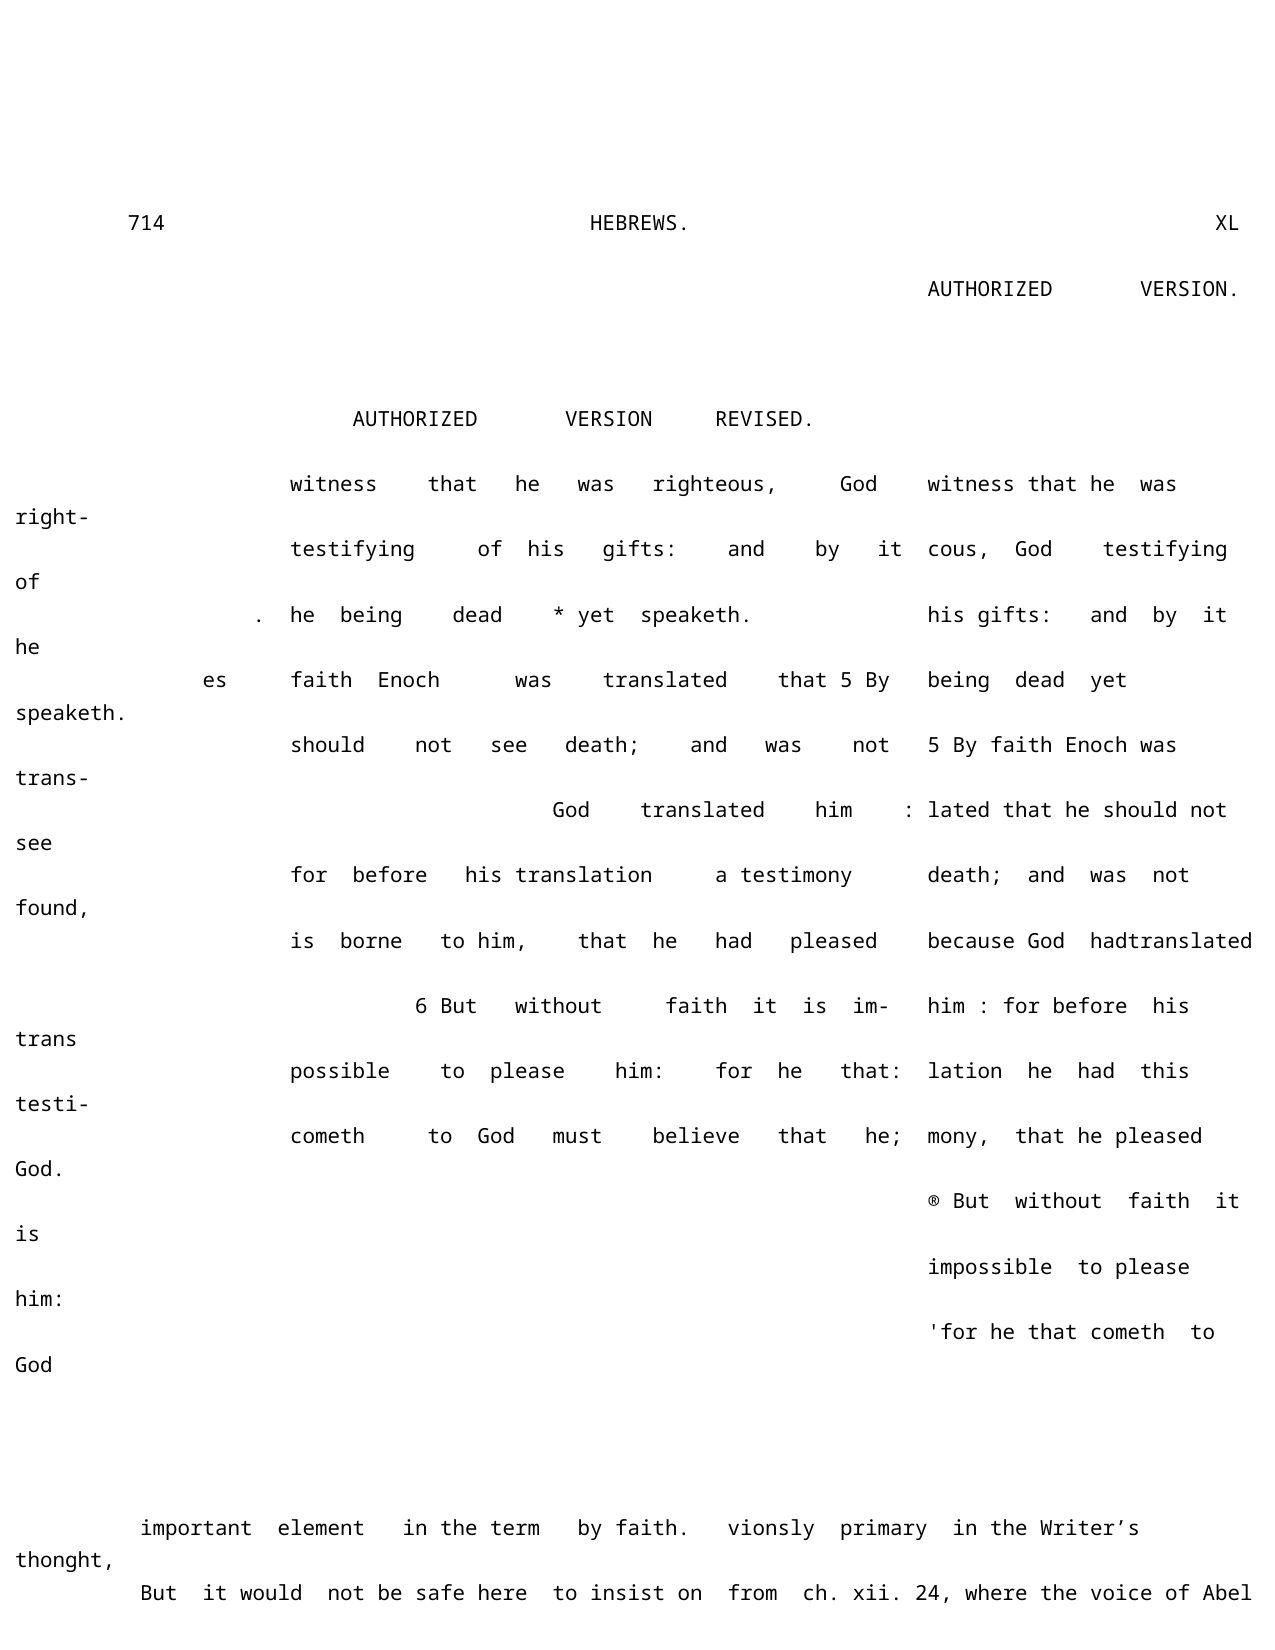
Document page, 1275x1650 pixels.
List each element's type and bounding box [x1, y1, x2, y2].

text [15, 15, 1260, 1606]
